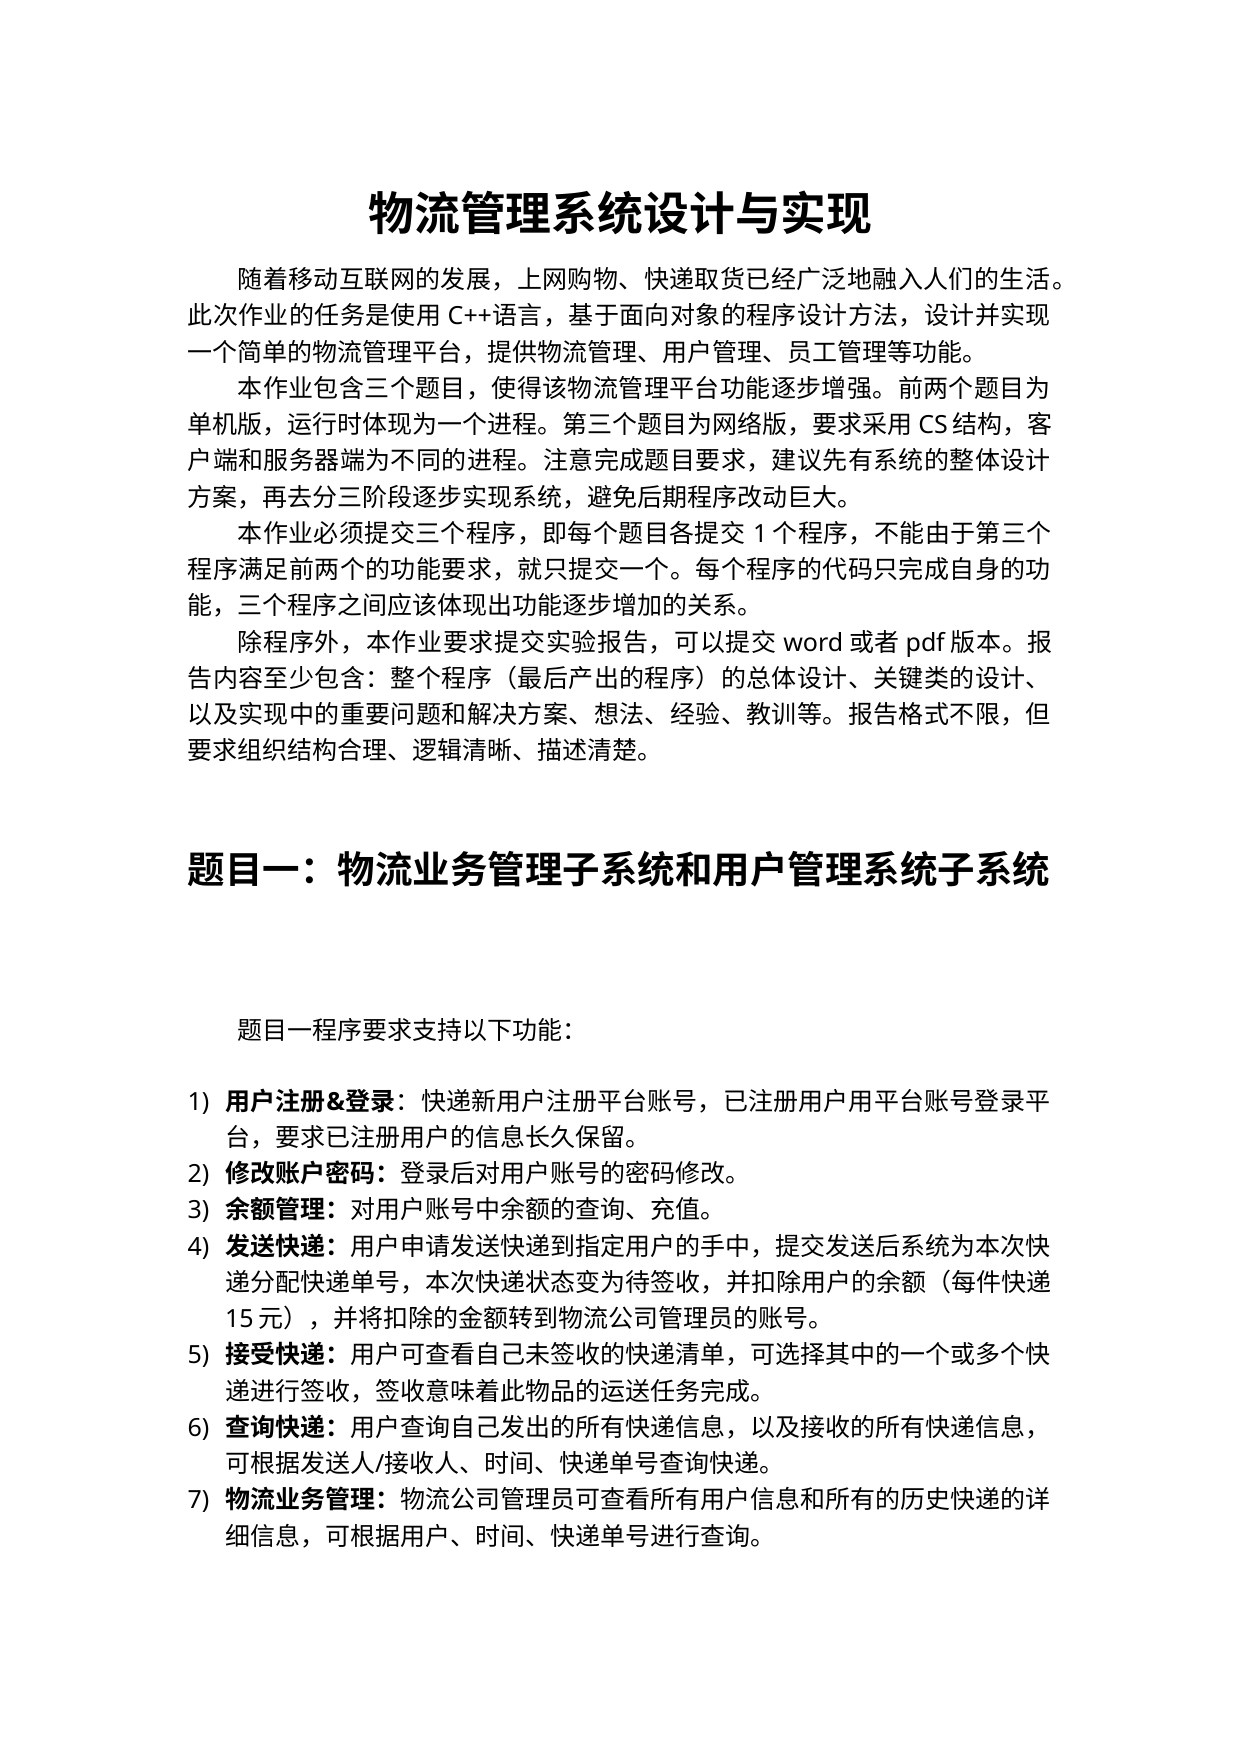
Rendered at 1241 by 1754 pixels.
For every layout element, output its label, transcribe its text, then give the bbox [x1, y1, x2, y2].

list 查询快递：用户查询自己发出的所有快递信息，以及接收的所有快递信息，可根据发送人/接收人、时间、快递单号查询快递。 [187, 1407, 1053, 1480]
text 随着移动互联网的发展，上网购物、快递取货已经广泛地融入人们的生活。此次作业的任务是使用C++语言，基于面向对象的程序设计方法，设计并实现一个简单的物流管理平台，提供物流管理、用户管理、员工管理等功能。 [187, 259, 1053, 368]
list 发送快递：用户申请发送快递到指定用户的手中，提交发送后系统为本次快递分配快递单号，本次快递状态变为待签收，并扣除用户的余额（每件快递15元），并将扣除的金额转到物流公司管理员的账号。 [187, 1226, 1053, 1335]
list 用户注册&登录：快递新用户注册平台账号，已注册用户用平台账号登录平台，要求已注册用户的信息长久保留。 [187, 1081, 1053, 1153]
list 修改账户密码：登录后对用户账号的密码修改。 [187, 1153, 1053, 1190]
text 题目一程序要求支持以下功能： [187, 1011, 1053, 1047]
list 物流业务管理：物流公司管理员可查看所有用户信息和所有的历史快递的详细信息，可根据用户、时间、快递单号进行查询。 [187, 1480, 1053, 1552]
text 物流管理系统设计与实现 [187, 162, 1053, 259]
text 本作业包含三个题目，使得该物流管理平台功能逐步增强。前两个题目为单机版，运行时体现为一个进程。第三个题目为网络版，要求采用CS结构，客户端和服务器端为不同的进程。注意完成题目要求，建议先有系统的整体设计方案，再去分三阶段逐步实现系统，避免后期程序改动巨大。 [187, 368, 1053, 513]
text 除程序外，本作业要求提交实验报告，可以提交word或者pdf版本。报告内容至少包含：整个程序（最后产出的程序）的总体设计、关键类的设计、以及实现中的重要问题和解决方案、想法、经验、教训等。报告格式不限，但要求组织结构合理、逻辑清晰、描述清楚。 [187, 622, 1053, 767]
list 接受快递：用户可查看自己未签收的快递清单，可选择其中的一个或多个快递进行签收，签收意味着此物品的运送任务完成。 [187, 1335, 1053, 1407]
subtitle 题目一：物流业务管理子系统和用户管理系统子系统 [187, 835, 1053, 900]
list 余额管理：对用户账号中余额的查询、充值。 [187, 1190, 1053, 1226]
text 本作业必须提交三个程序，即每个题目各提交1个程序，不能由于第三个程序满足前两个的功能要求，就只提交一个。每个程序的代码只完成自身的功能，三个程序之间应该体现出功能逐步增加的关系。 [187, 513, 1053, 622]
